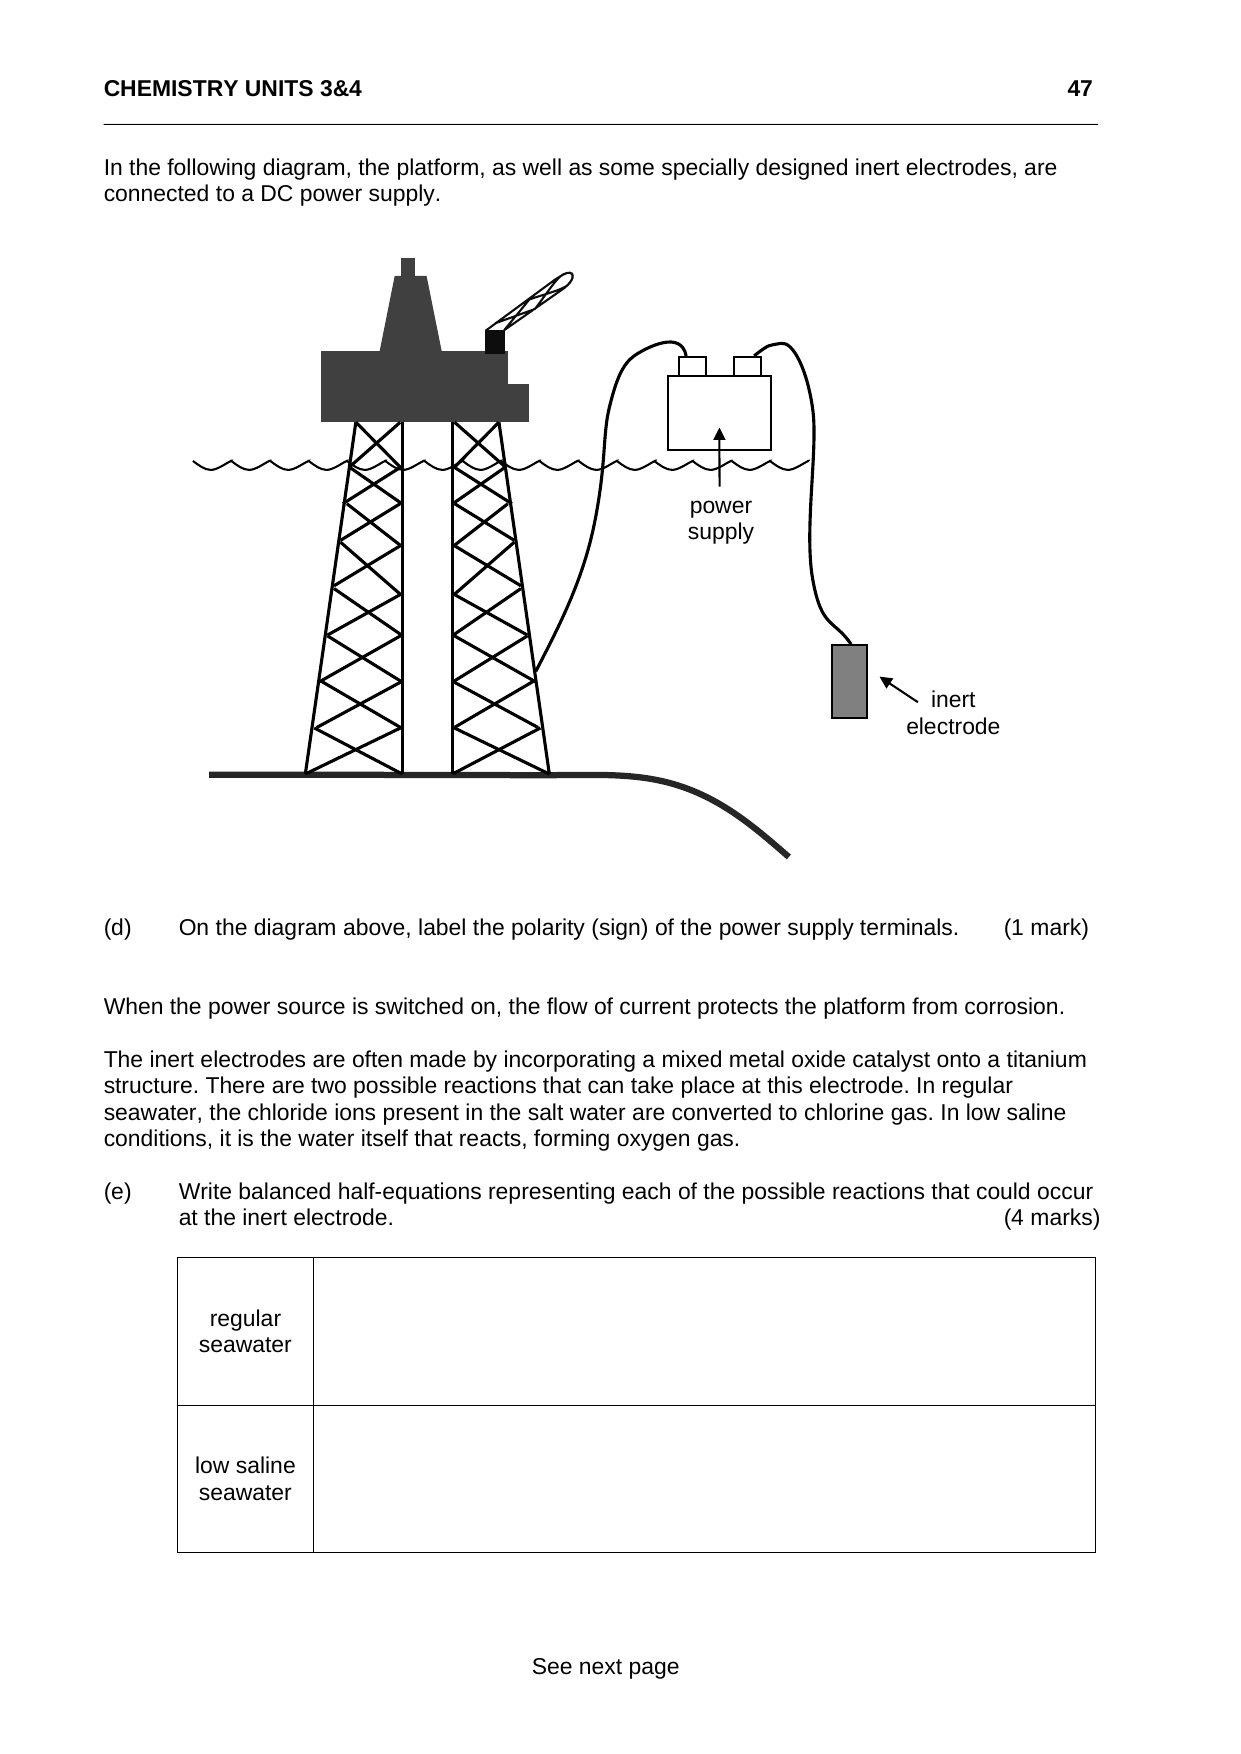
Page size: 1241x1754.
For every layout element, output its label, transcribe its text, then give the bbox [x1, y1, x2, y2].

text (d) On the diagram above, label the polarity (sign) of the power supply terminals. (1 mark) [103, 914, 1107, 941]
text When the power source is switched on, the flow of current protects the platform from corrosion. [103, 993, 1107, 1020]
text In the following diagram, the platform, as well as some specially designed inert electrodes, are connected to a DC power supply. [103, 154, 1107, 207]
table_cell low saline seawater [178, 1406, 313, 1552]
text (e) Write balanced half-equations representing each of the possible reactions that could occur at the inert electrode. (4 marks) [103, 1178, 1107, 1231]
table_header regular seawater [178, 1258, 313, 1404]
text The inert electrodes are often made by incorporating a mixed metal oxide catalyst onto a titanium structure. There are two possible reactions that can take place at this electrode. In regular seawater, the chloride ions present in the salt water are converted to chlorine gas. In low saline conditions, it is the water itself that reacts, forming oxygen gas. [103, 1046, 1107, 1151]
table_cell [314, 1406, 1095, 1552]
table_header [314, 1258, 1095, 1404]
